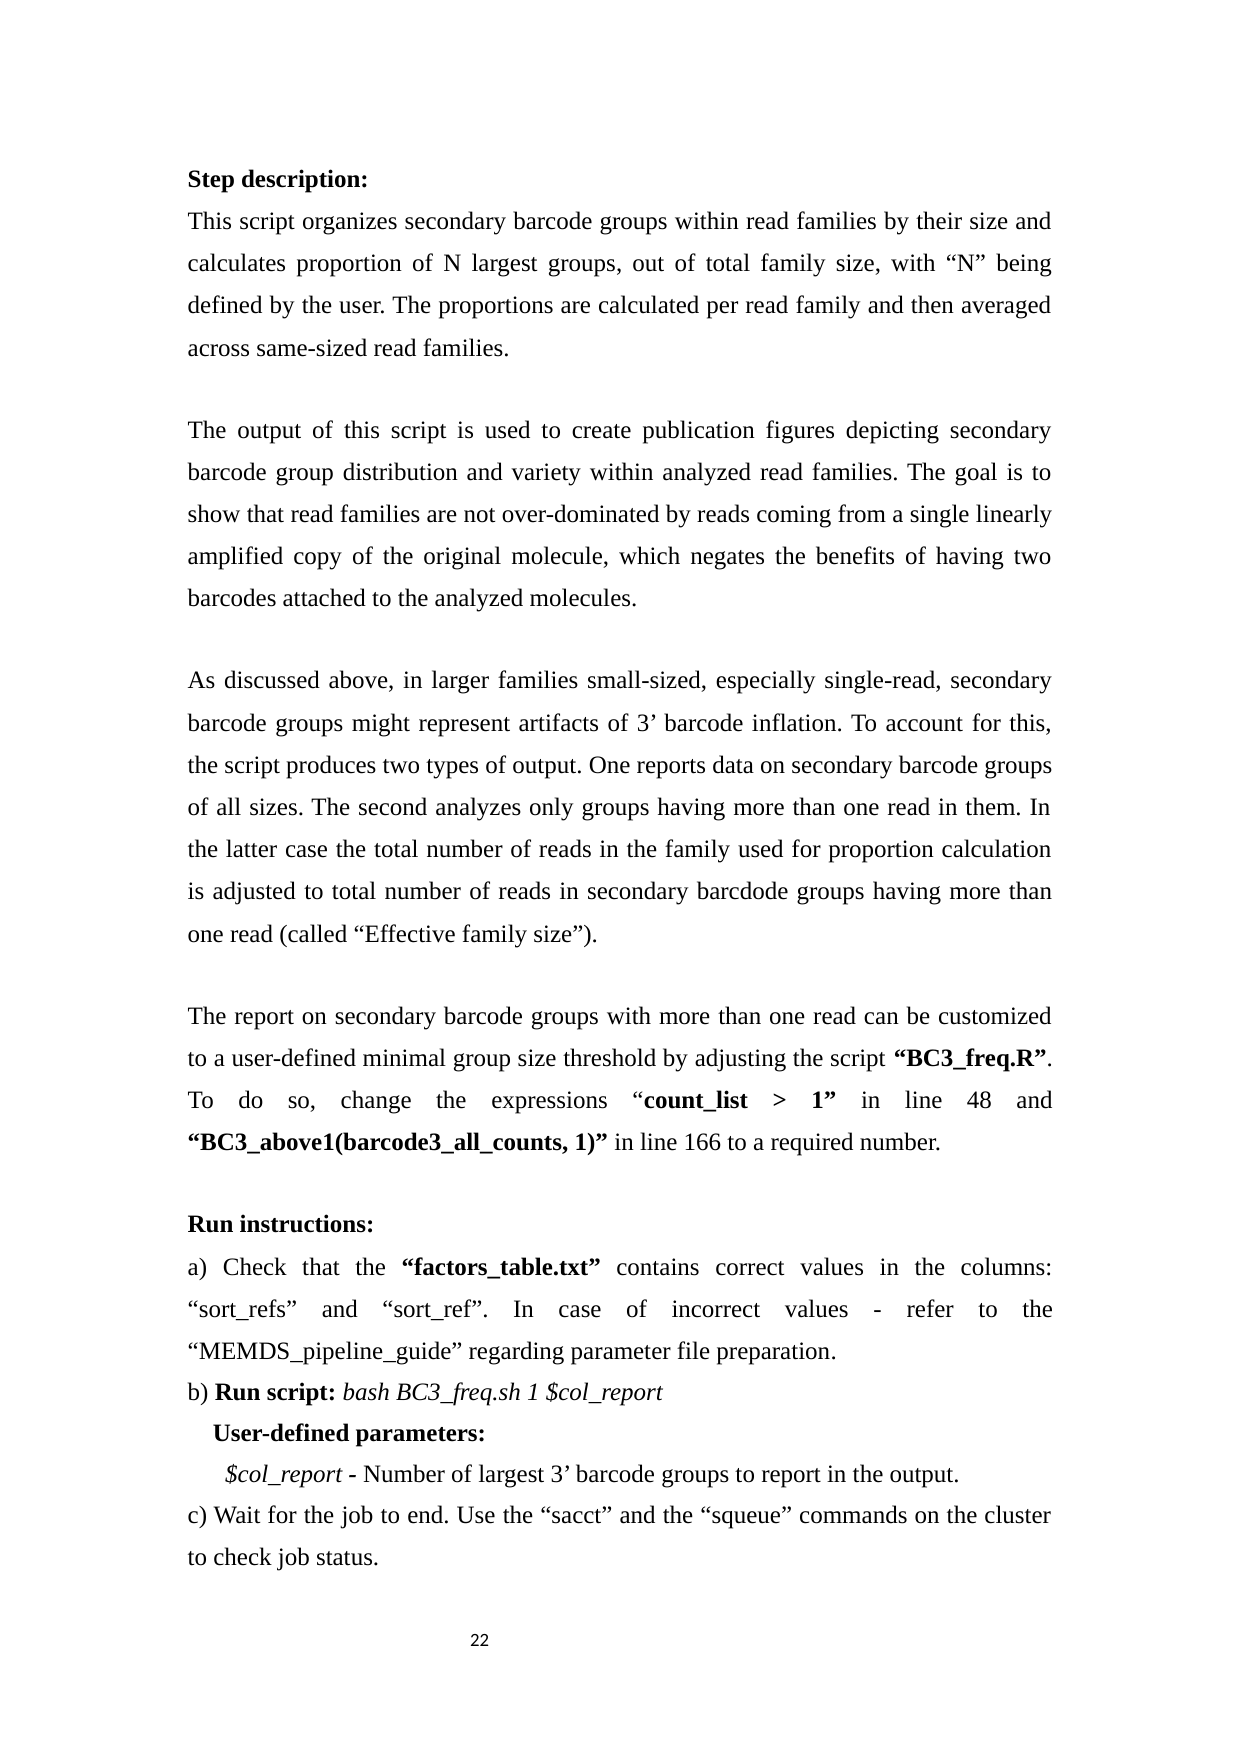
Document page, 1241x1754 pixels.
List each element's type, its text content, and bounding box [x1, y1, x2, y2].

text $col_report - Number of largest 3’ barcode groups to report in the output. [187, 1457, 1053, 1490]
text b) Run script: bash BC3_freq.sh 1 $col_report [187, 1375, 1053, 1408]
text The report on secondary barcode groups with more than one read can be customized to a user-defined minimal group size threshold by adjusting the script “BC3_freq.R”. To do so, change the expressions “count_list > 1” in line 48 and “BC3_above1(barcode3_all_counts, 1)” in line 166 to a required number. [187, 999, 1053, 1158]
text User-defined parameters: [187, 1416, 1053, 1449]
text As discussed above, in larger families small-sized, especially single-read, secondary barcode groups might represent artifacts of 3’ barcode inflation. To account for this, the script produces two types of output. One reports data on secondary barcode groups of all sizes. The second analyzes only groups having more than one read in them. In the latter case the total number of reads in the family used for proportion calculation is adjusted to total number of reads in secondary barcdode groups having more than one read (called “Effective family size”). [187, 664, 1053, 949]
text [187, 162, 1053, 363]
text The output of this script is used to create publication figures depicting secondary barcode group distribution and variety within analyzed read families. The goal is to show that read families are not over-dominated by reads coming from a single linearly amplified copy of the original molecule, which negates the benefits of having two barcodes attached to the analyzed molecules. [187, 413, 1053, 614]
text Run instructions: a) Check that the “factors_table.txt” contains correct values in the columns: “sort_refs” and “sort_ref”. In case of incorrect values - refer to the “MEMDS_pipeline_guide” regarding parameter file preparation. [187, 1207, 1053, 1367]
text c) Wait for the job to end. Use the “sacct” and the “squeue” commands on the cluster to check job status. [187, 1498, 1053, 1573]
